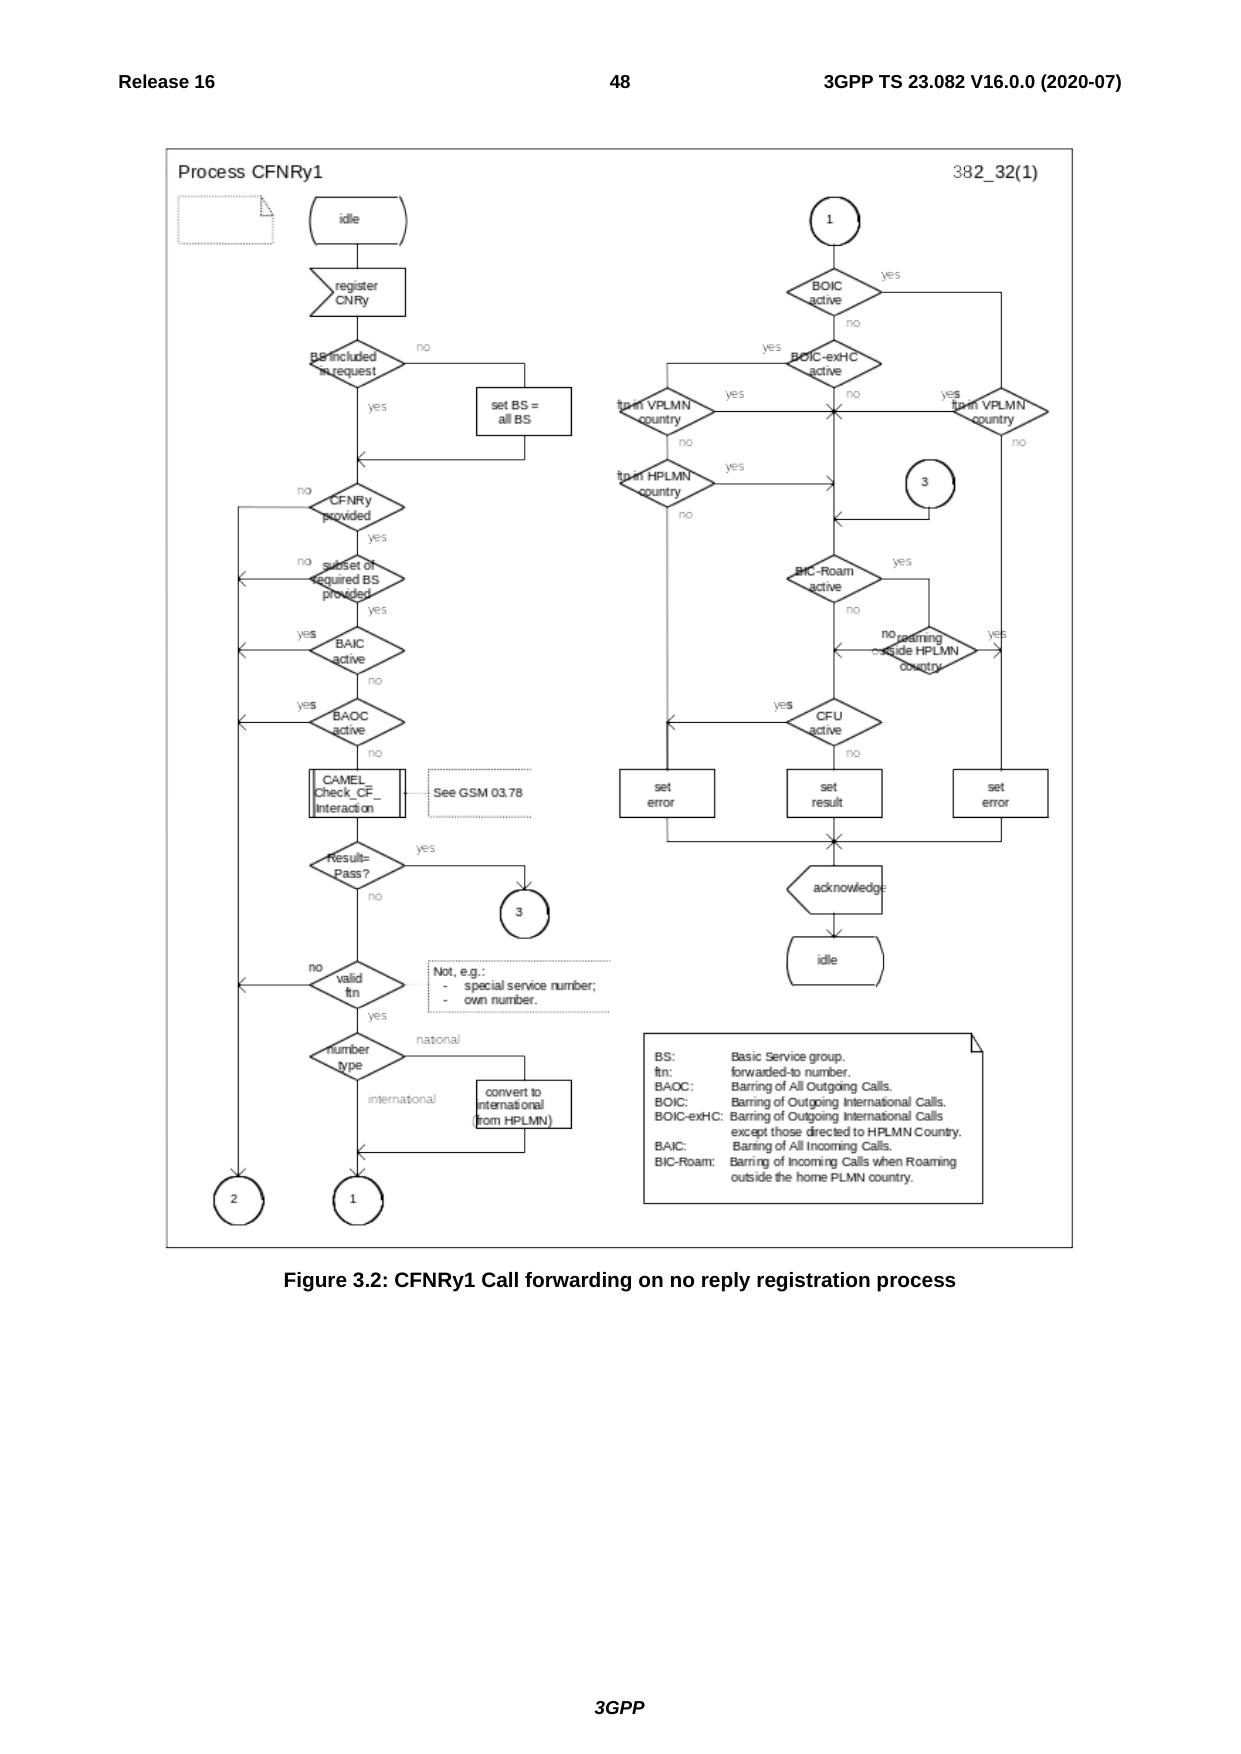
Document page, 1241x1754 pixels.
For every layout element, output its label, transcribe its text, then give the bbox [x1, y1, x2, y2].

text Figure 3.2: CFNRy1 Call forwarding on no reply registration process [118, 1268, 1122, 1292]
